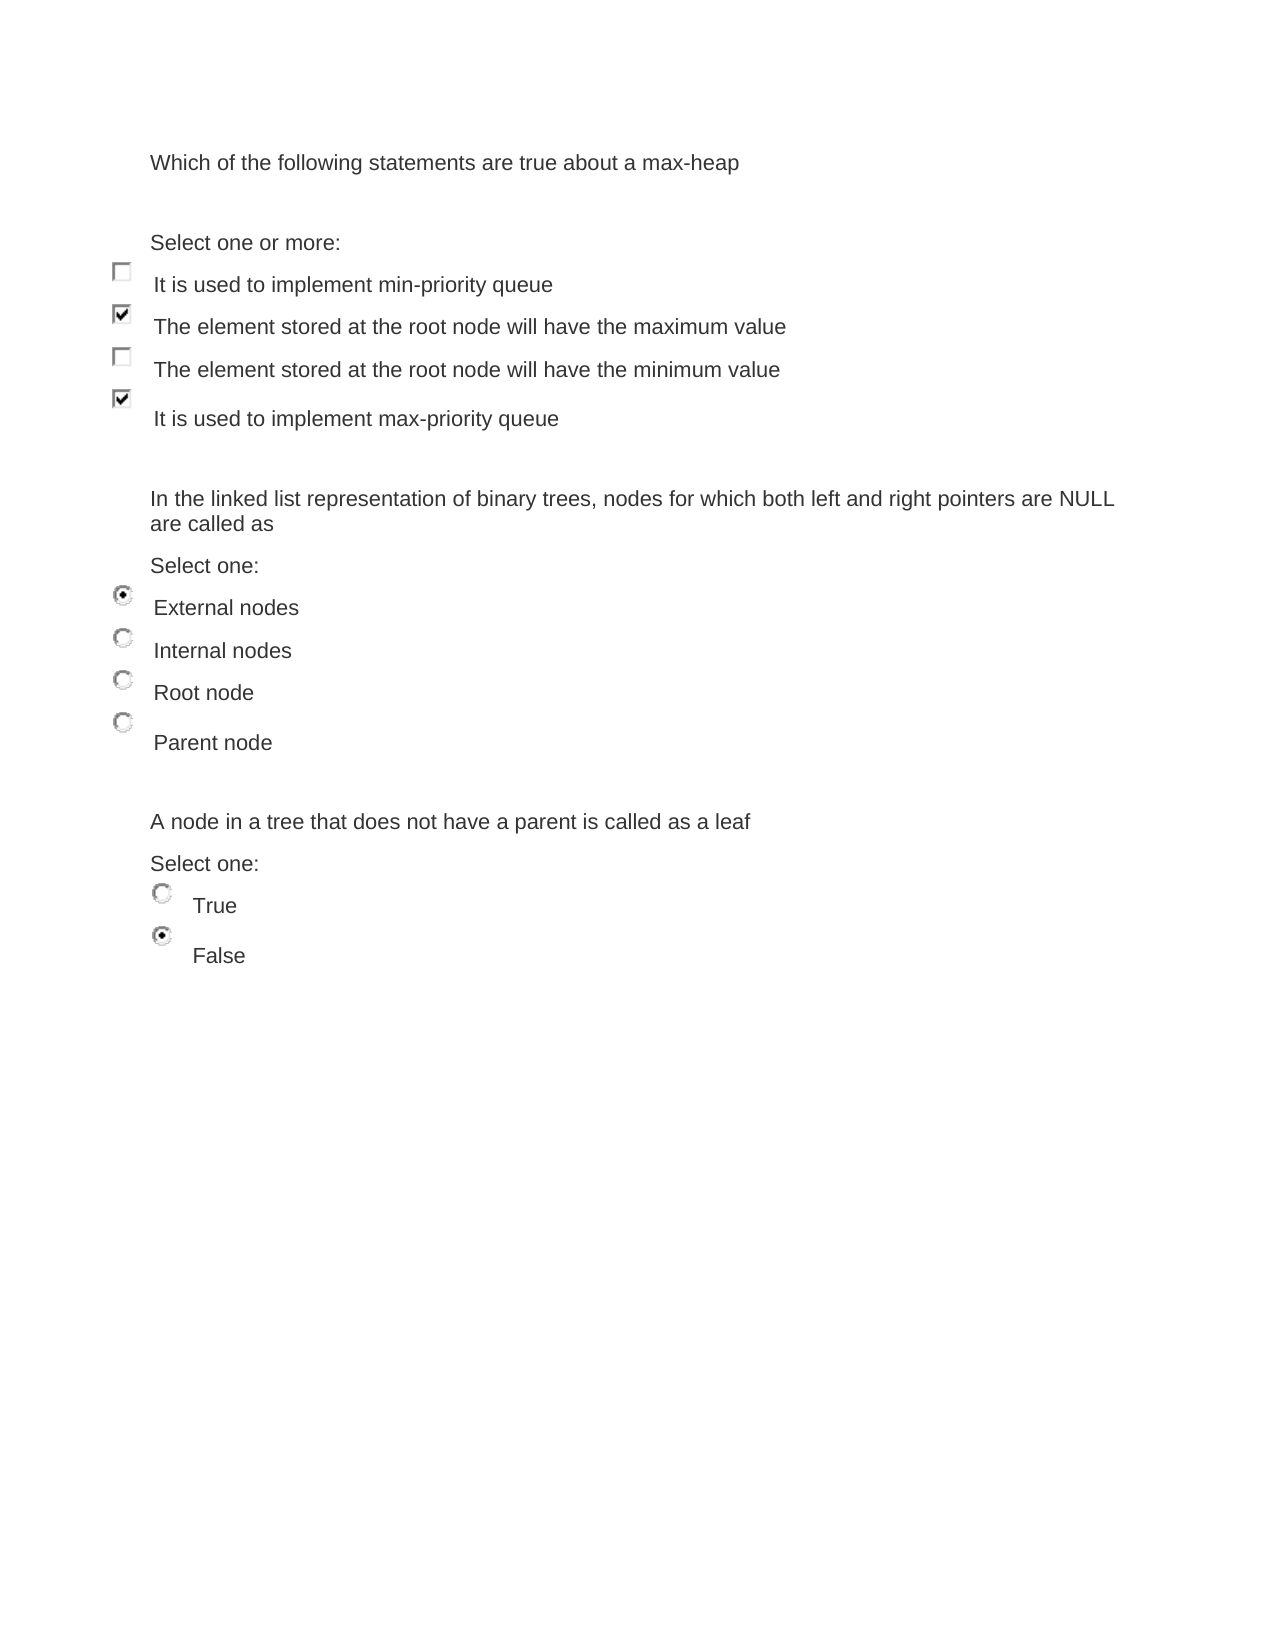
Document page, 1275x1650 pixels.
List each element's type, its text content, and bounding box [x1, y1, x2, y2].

text The element stored at the root node will have the minimum value [111, 339, 1125, 382]
text False [150, 918, 1125, 968]
text Select one: [150, 553, 1125, 578]
text Parent node [111, 705, 1125, 755]
text It is used to implement max-priority queue [111, 382, 1125, 431]
text Select one or more: [150, 229, 1125, 255]
text In the linked list representation of binary trees, nodes for which both left and right pointers are NULL are called as [150, 486, 1125, 536]
text Which of the following statements are true about a max-heap [150, 150, 1125, 175]
text A node in a tree that does not have a parent is called as a leaf [150, 809, 1125, 834]
text Internal nodes [111, 620, 1125, 663]
text Select one: [150, 851, 1125, 876]
text Root node [111, 663, 1125, 705]
text True [150, 876, 1125, 918]
text The element stored at the root node will have the maximum value [111, 297, 1125, 339]
text External nodes [111, 578, 1125, 620]
text It is used to implement min-priority queue [111, 255, 1125, 297]
